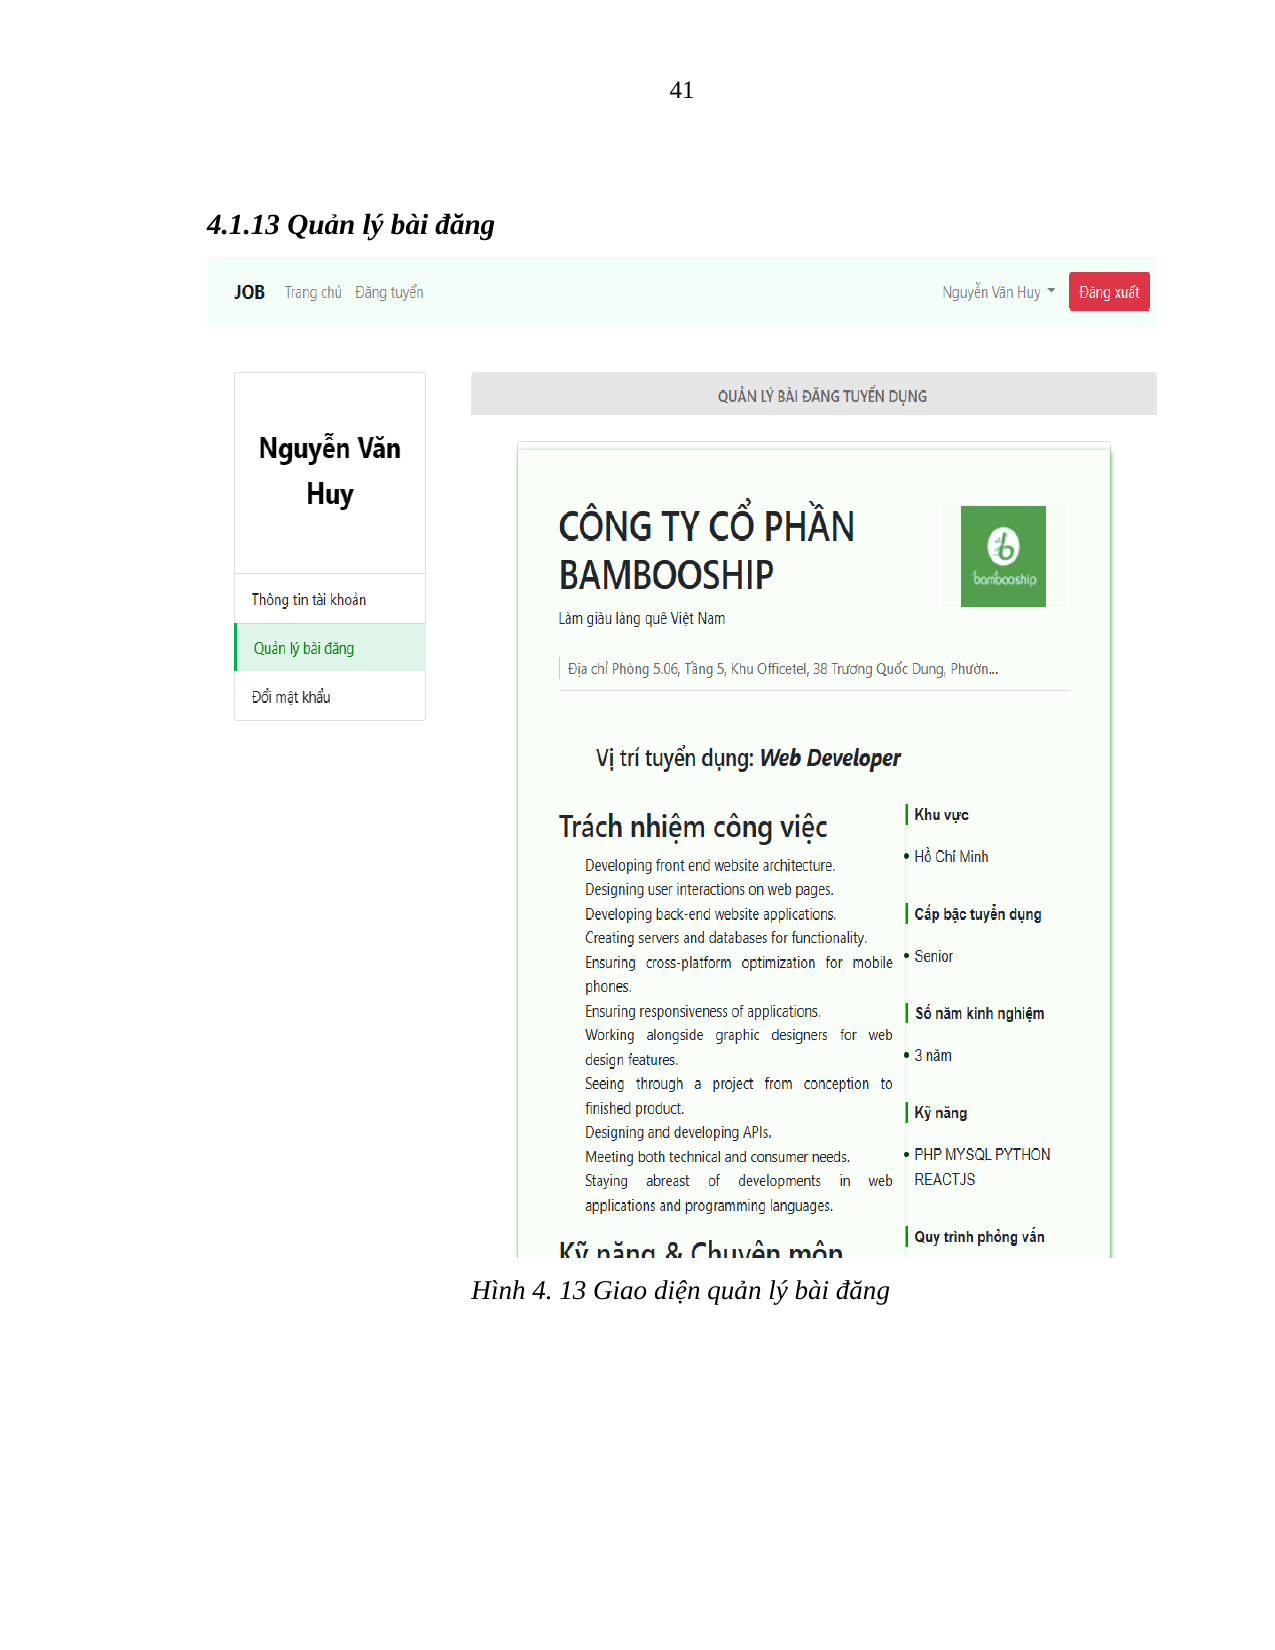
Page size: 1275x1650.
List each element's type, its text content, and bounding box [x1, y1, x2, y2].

subtitle Quản lý bài đăng [207, 207, 1157, 240]
picture [206, 257, 1157, 1258]
